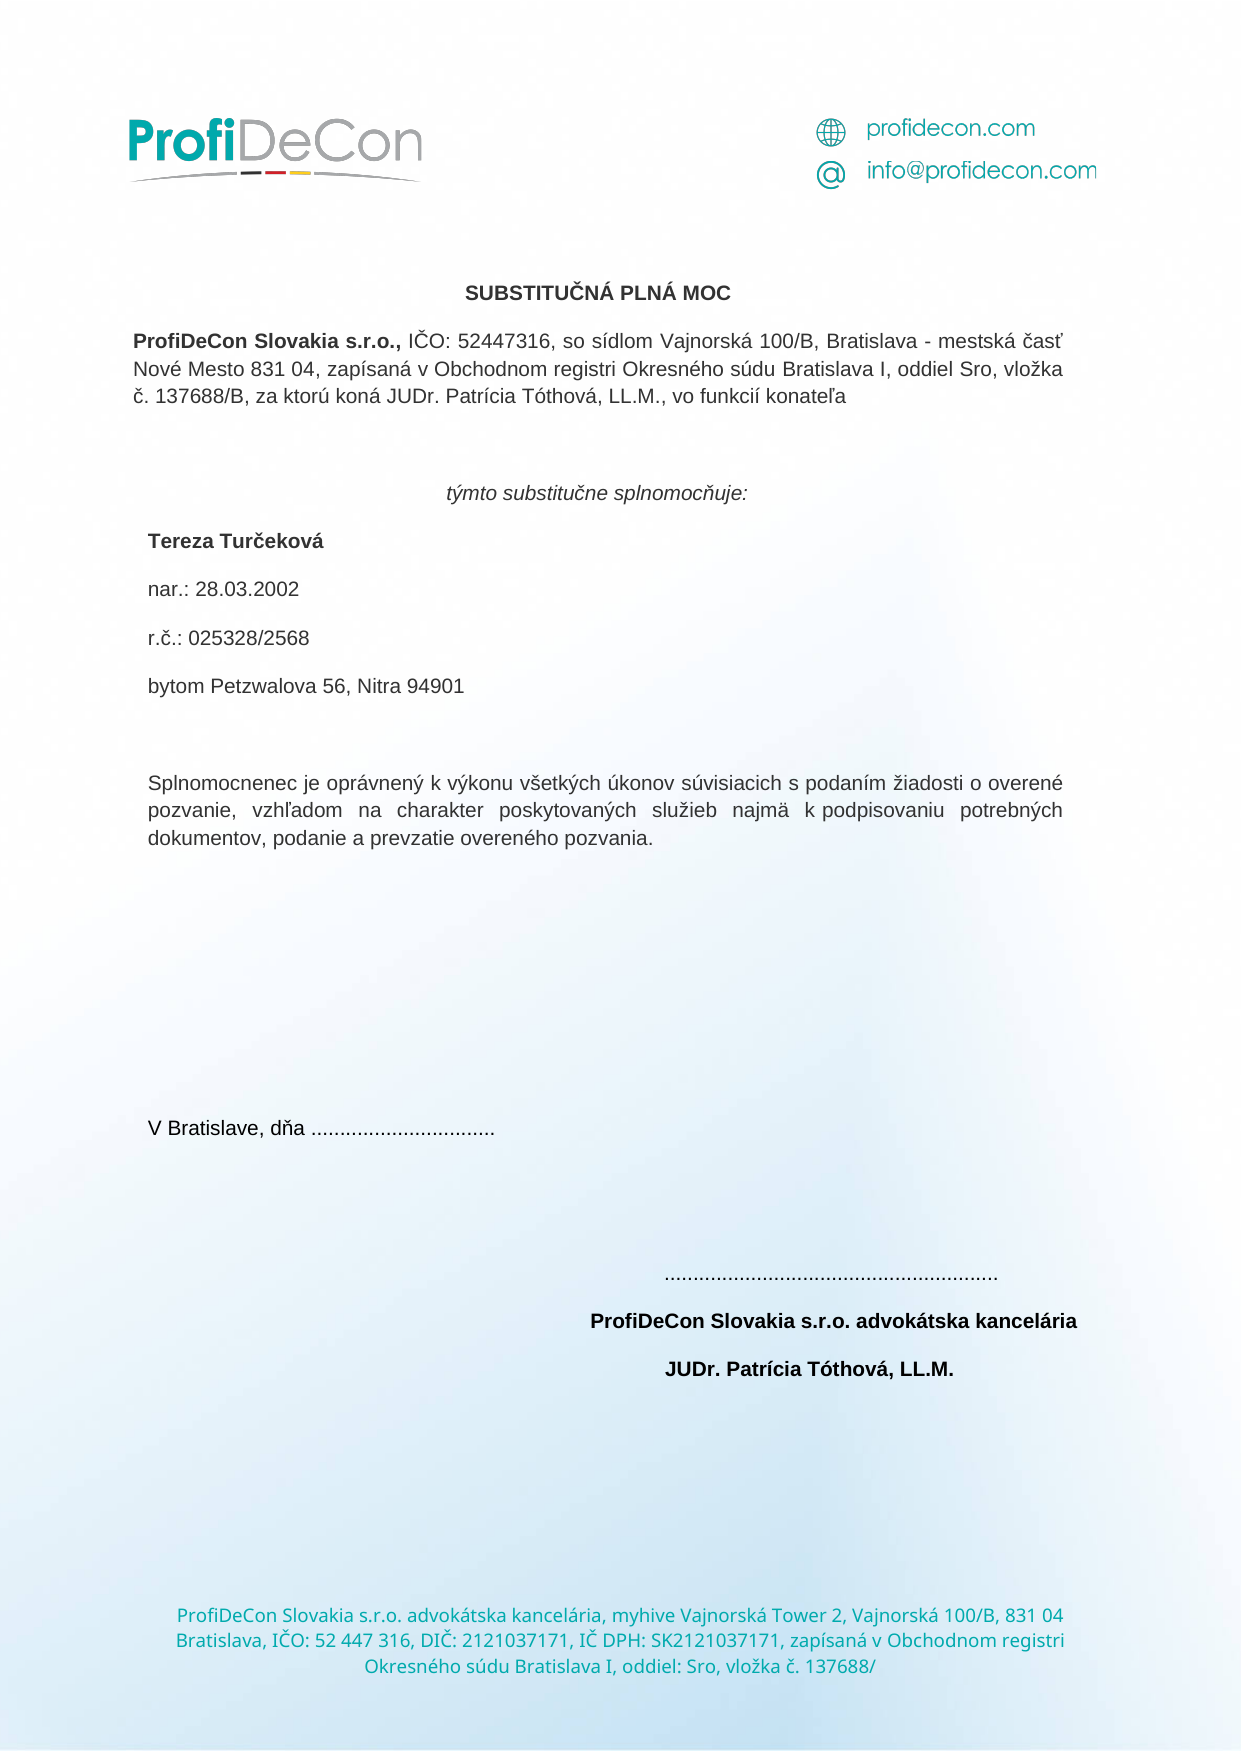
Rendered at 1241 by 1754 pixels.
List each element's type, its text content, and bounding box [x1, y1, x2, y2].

text V Bratislave, dňa ................................ [148, 1116, 1063, 1139]
text nar.: 28.03.2002 [148, 577, 1063, 601]
text Tereza Turčeková [148, 529, 1063, 553]
text ProfiDeCon Slovakia s.r.o. advokátska kancelária [162, 1309, 1093, 1333]
text r.č.: 025328/2568 [148, 626, 1063, 649]
text bytom Petzwalova 56, Nitra 94901 [148, 674, 1063, 698]
picture [0, 1, 1241, 1751]
text Splnomocnenec je oprávnený k výkonu všetkých úkonov súvisiacich s podaním žiadosti o overené pozvanie, vzhľadom na charakter poskytovaných služieb najmä k podpisovaniu potrebných dokumentov, podanie a prevzatie overeného pozvania. [148, 771, 1063, 849]
text .......................................................... [148, 1261, 1033, 1284]
text SUBSTITUČNÁ PLNÁ MOC [133, 281, 1063, 304]
text týmto substitučne splnomocňuje: [133, 481, 1063, 504]
text ProfiDeCon Slovakia s.r.o., IČO: 52447316, so sídlom Vajnorská 100/B, Bratislava - mestská časť Nové Mesto 831 04, zapísaná v Obchodnom registri Okresného súdu Bratislava I, oddiel Sro, vložka č. 137688/B, za ktorú koná JUDr. Patrícia Tóthová, LL.M., vo funkcií konateľa [133, 329, 1063, 408]
text JUDr. Patrícia Tóthová, LL.M. [162, 1357, 1093, 1381]
